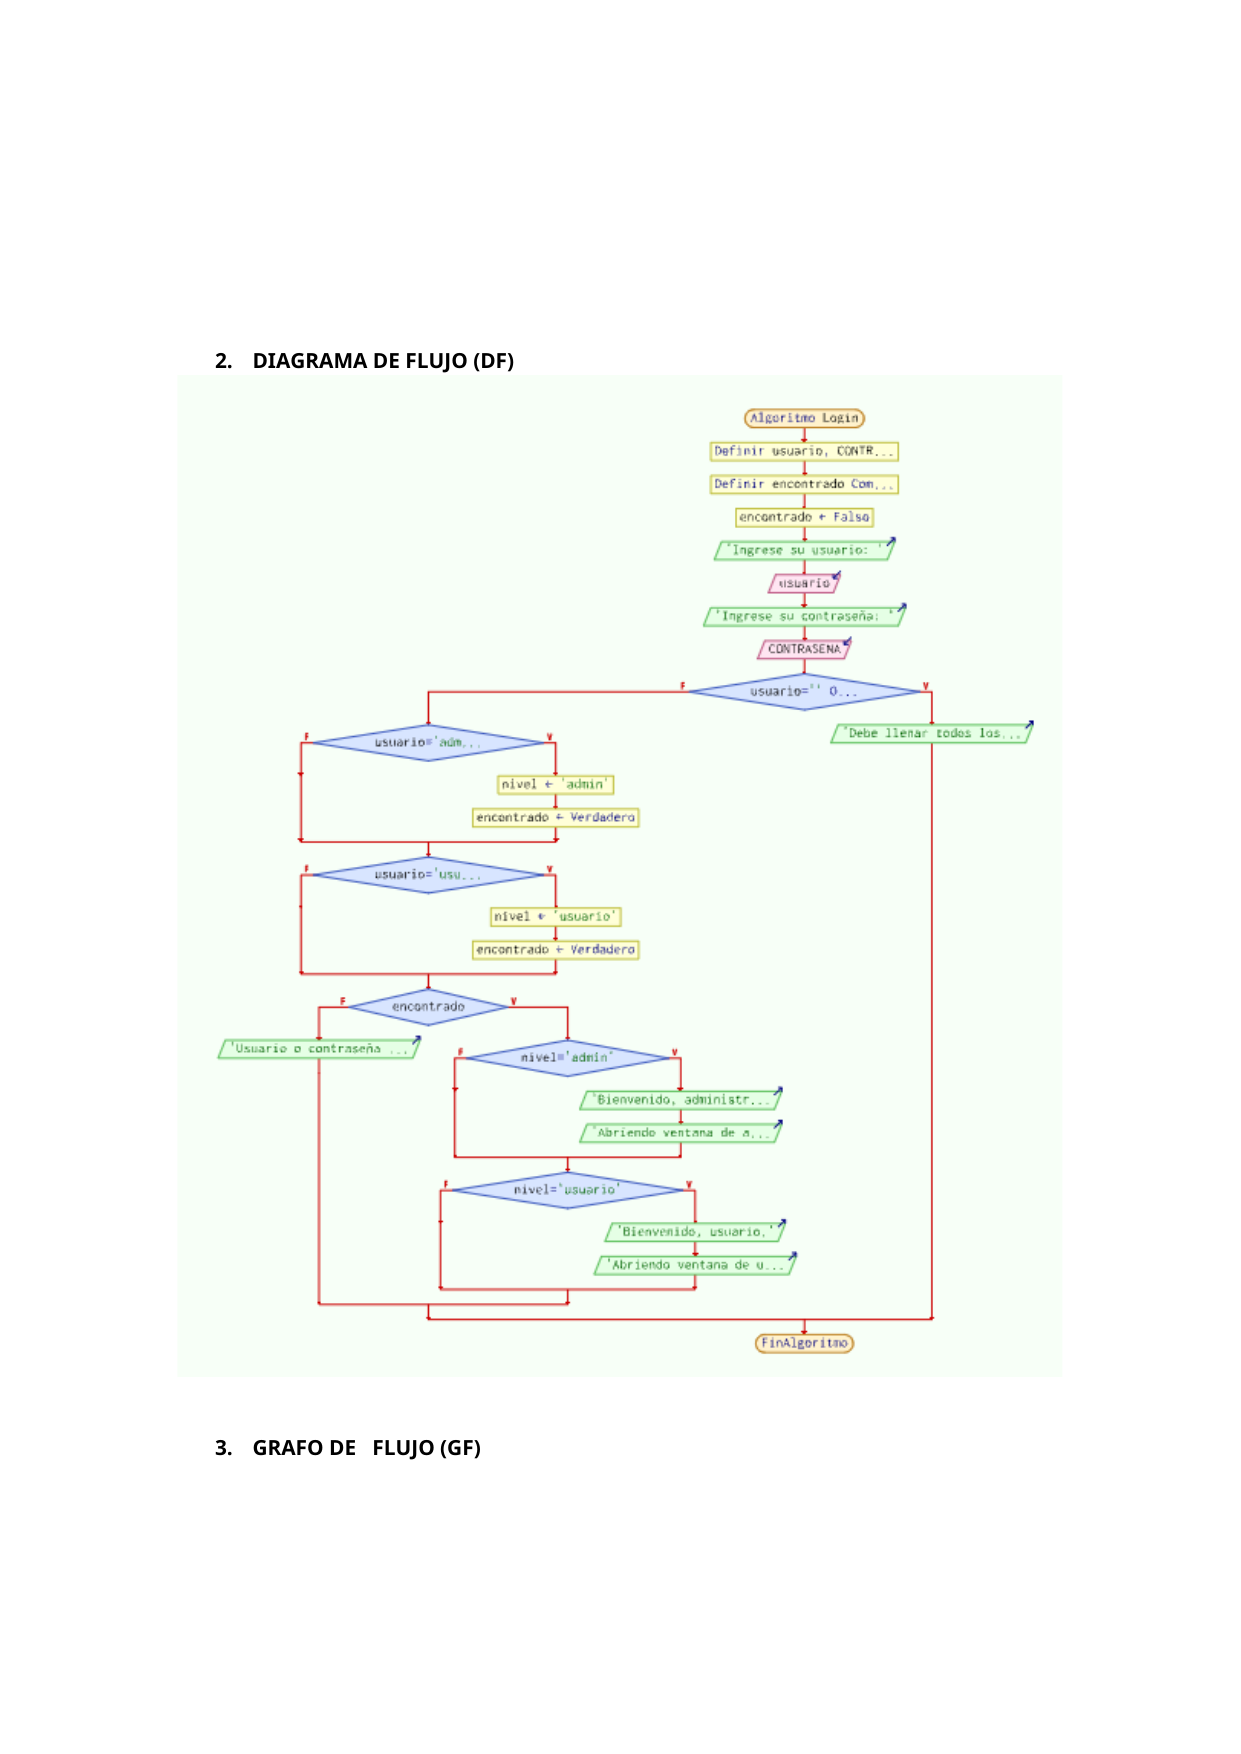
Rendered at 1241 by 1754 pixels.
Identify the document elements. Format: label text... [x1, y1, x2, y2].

list GRAFO DE FLUJO (GF) [215, 1433, 1063, 1462]
picture [177, 375, 1063, 1377]
list DIAGRAMA DE FLUJO (DF) [215, 347, 1063, 375]
